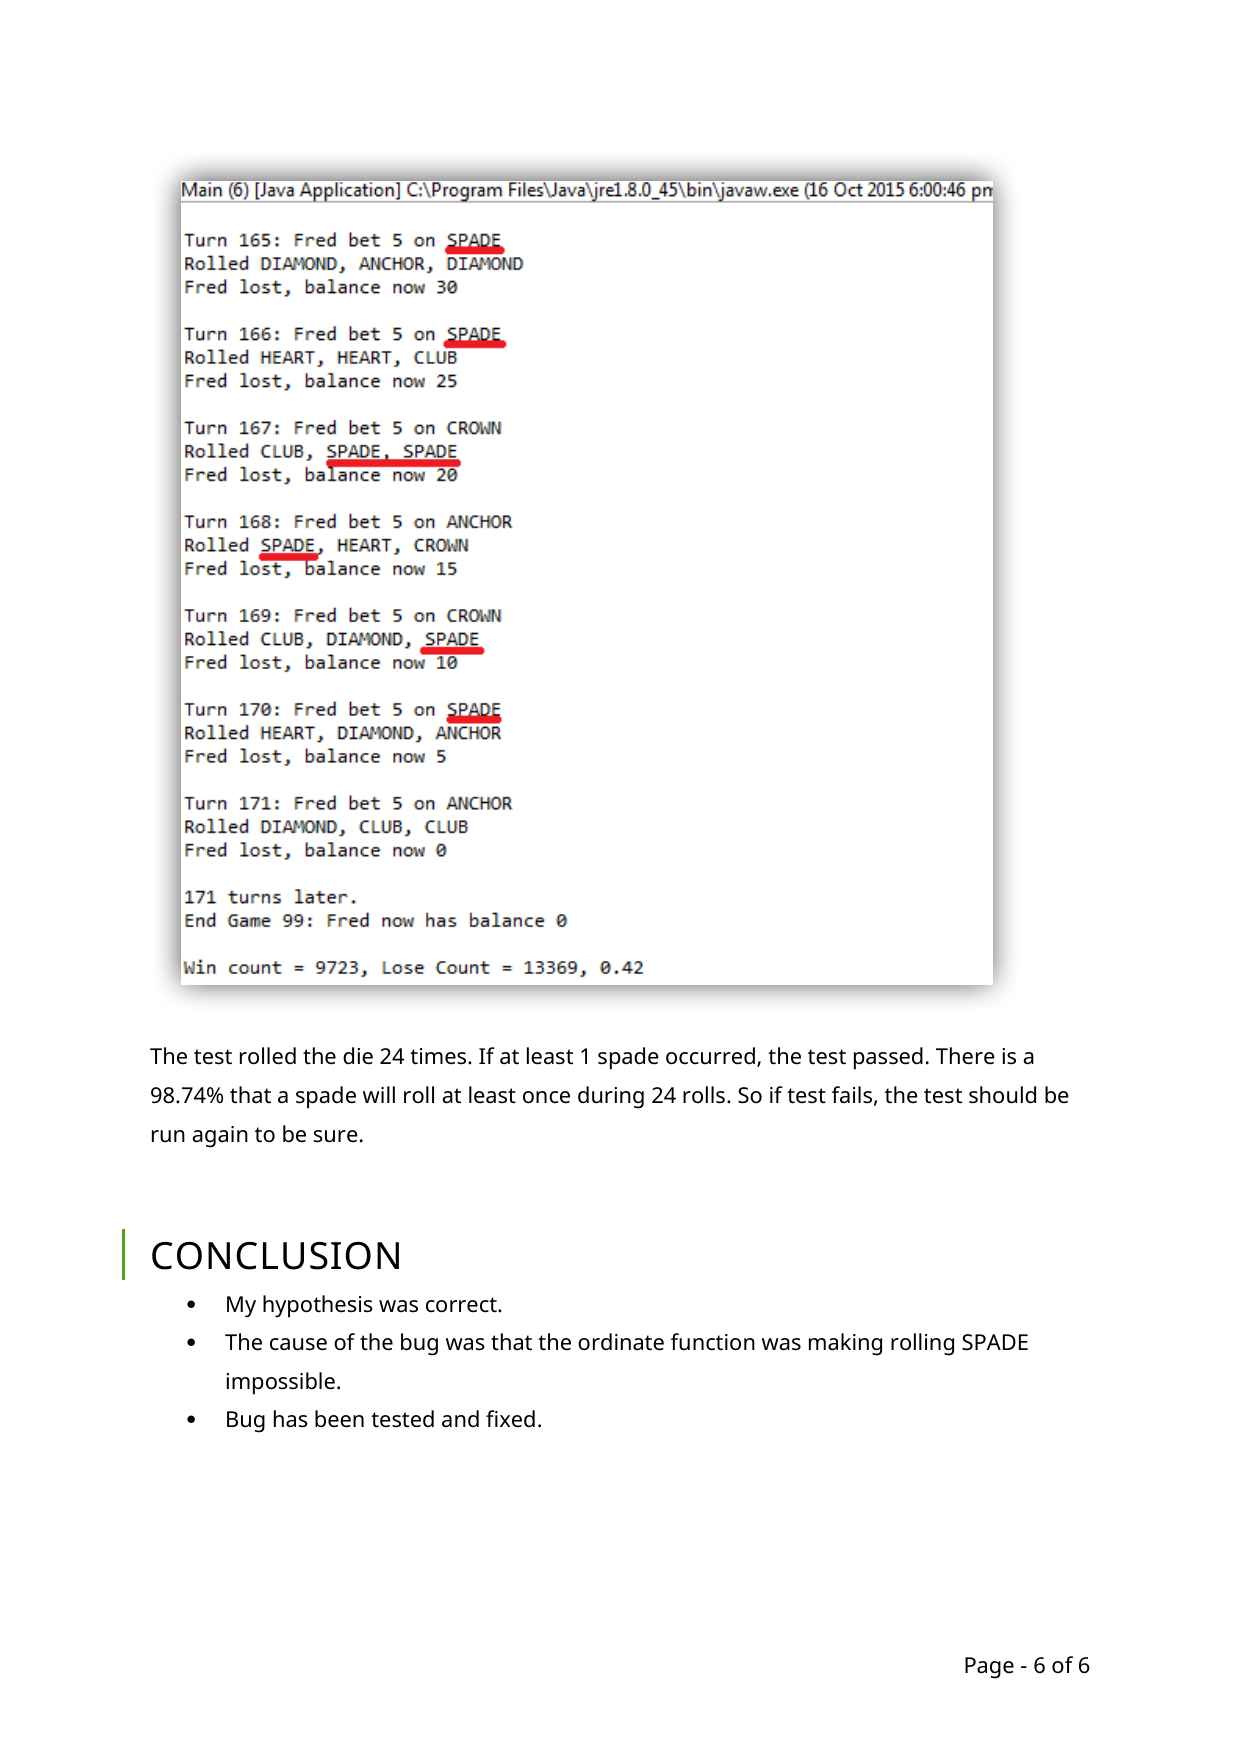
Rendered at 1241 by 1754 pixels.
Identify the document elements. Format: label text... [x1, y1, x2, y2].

list The cause of the bug was that the ordinate function was making rolling SPADE impossible. [187, 1327, 1090, 1396]
list My hypothesis was correct. [187, 1288, 1090, 1318]
picture [181, 181, 993, 985]
list Bug has been tested and fixed. [187, 1404, 1090, 1434]
text The test rolled the die 24 times. If at least 1 spade occurred, the test passed. There is a 98.74% that a spade will roll at least once during 24 rolls. So if test fails, the test should be run again to be sure. [150, 1041, 1090, 1148]
subtitle Conclusion [125, 1229, 1090, 1280]
